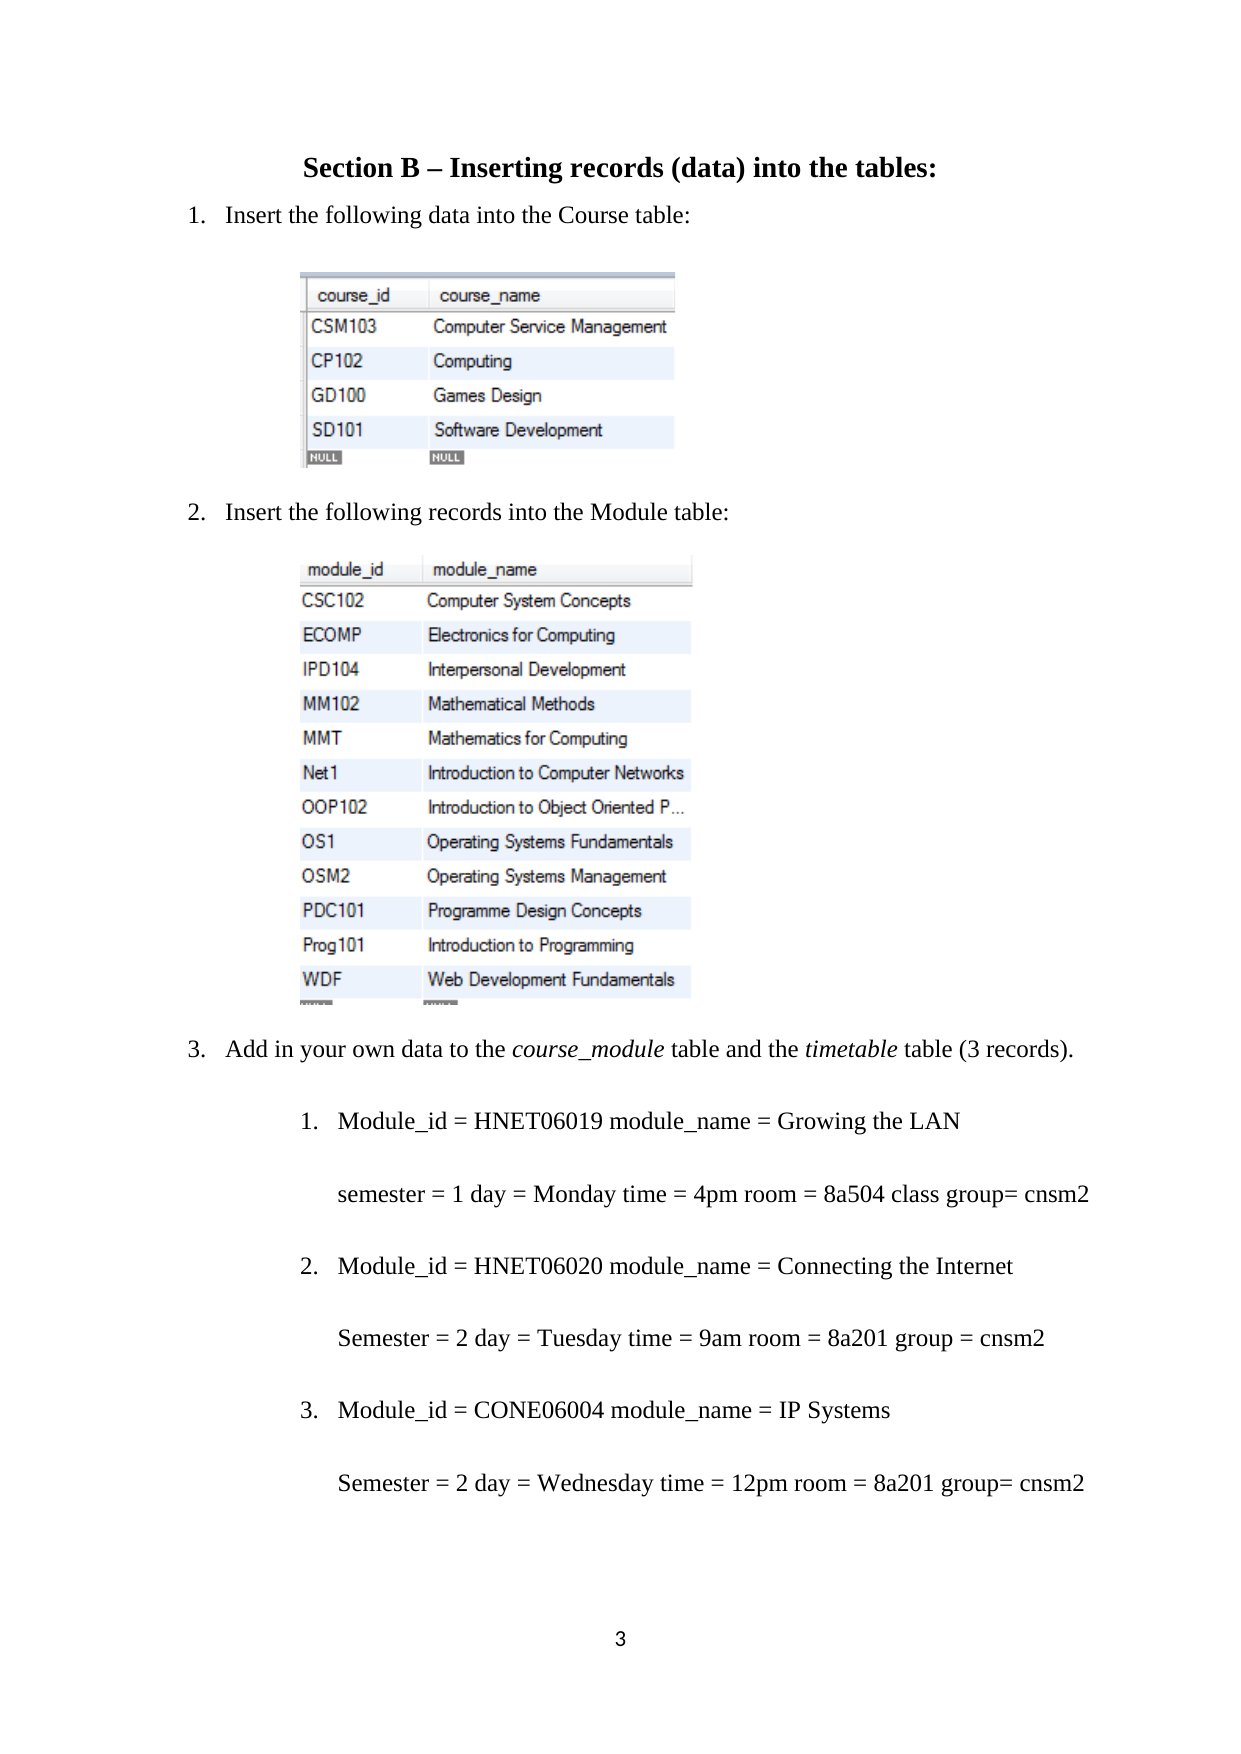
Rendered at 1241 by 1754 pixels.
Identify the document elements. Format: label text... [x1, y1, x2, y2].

picture [300, 555, 696, 1005]
list Module_id = HNET06019 module_name = Growing the LAN [300, 1106, 1090, 1135]
list Insert the following records into the Module table: [187, 497, 1090, 526]
text Section B – Inserting records (data) into the tables: [150, 150, 1090, 183]
list Module_id = CONE06004 module_name = IP Systems [300, 1396, 1090, 1424]
list Add in your own data to the course_module table and the timetable table (3 records). [187, 1034, 1090, 1063]
picture [300, 272, 675, 468]
text semester = 1 day = Monday time = 4pm room = 8a504 class group= cnsm2 [337, 1179, 1090, 1207]
text Semester = 2 day = Wednesday time = 12pm room = 8a201 group= cnsm2 [337, 1468, 1090, 1497]
list Module_id = HNET06020 module_name = Connecting the Internet [300, 1251, 1090, 1280]
list Insert the following data into the Course table: [187, 200, 1090, 229]
text Semester = 2 day = Tuesday time = 9am room = 8a201 group = cnsm2 [337, 1323, 1090, 1352]
